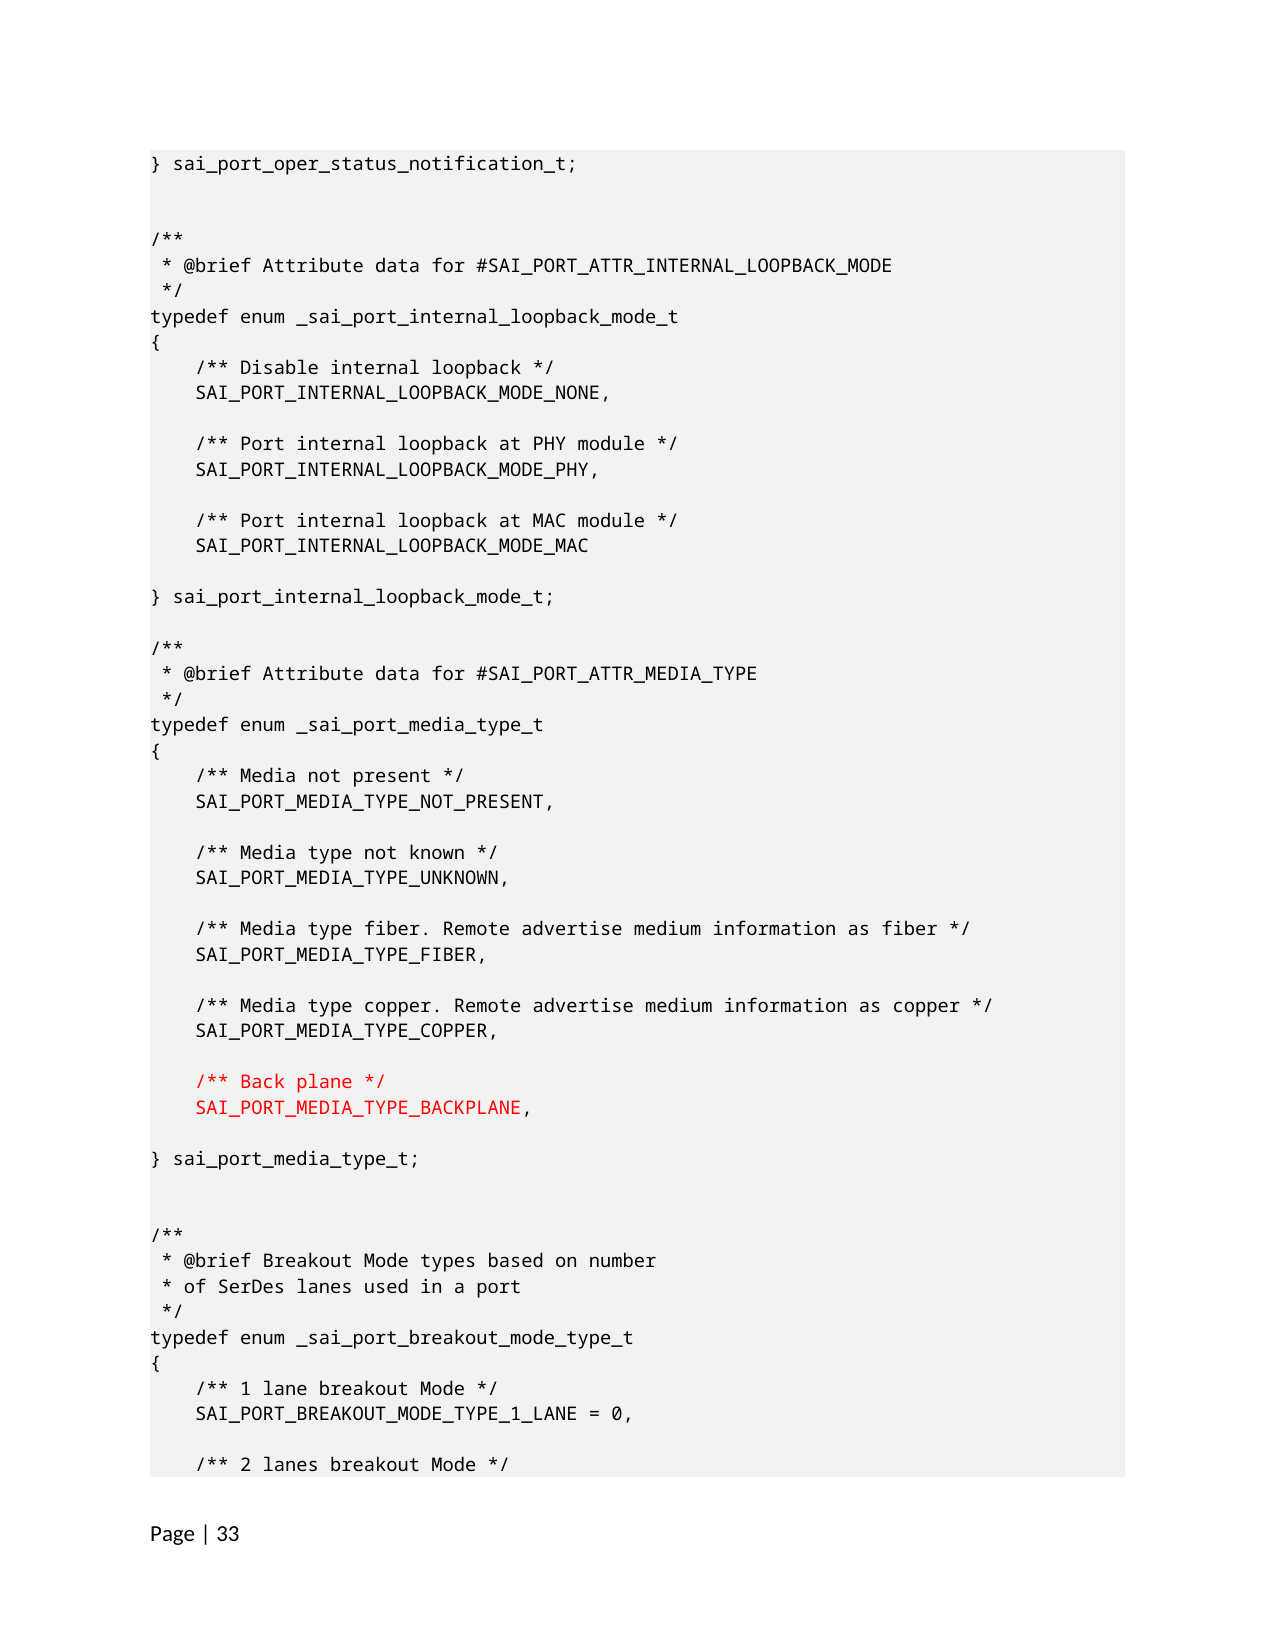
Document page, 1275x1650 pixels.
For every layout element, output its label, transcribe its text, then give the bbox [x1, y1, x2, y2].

text SAI_PORT_MEDIA_TYPE_NOT_PRESENT, [150, 788, 1125, 813]
text /** Media not present */ [150, 762, 1125, 788]
text typedef enum _sai_port_breakout_mode_type_t [150, 1324, 1125, 1349]
text * of SerDes lanes used in a port [150, 1273, 1125, 1298]
text /** 2 lanes breakout Mode */ [150, 1452, 1125, 1477]
text SAI_PORT_MEDIA_TYPE_FIBER, [150, 941, 1125, 967]
text /** Port internal loopback at PHY module */ [150, 431, 1125, 456]
text * @brief Breakout Mode types based on number [150, 1247, 1125, 1273]
text SAI_PORT_INTERNAL_LOOPBACK_MODE_NONE, [150, 380, 1125, 405]
text */ [150, 1298, 1125, 1324]
text /** Media type copper. Remote advertise medium information as copper */ [150, 992, 1125, 1018]
text */ [150, 686, 1125, 711]
text */ [150, 278, 1125, 303]
text SAI_PORT_INTERNAL_LOOPBACK_MODE_PHY, [150, 456, 1125, 482]
text SAI_PORT_INTERNAL_LOOPBACK_MODE_MAC [150, 533, 1125, 558]
text /** Disable internal loopback */ [150, 354, 1125, 380]
text /** [150, 227, 1125, 252]
text typedef enum _sai_port_internal_loopback_mode_t [150, 303, 1125, 329]
text /** Back plane */ [150, 1069, 1125, 1094]
text { [150, 329, 1125, 354]
text * @brief Attribute data for #SAI_PORT_ATTR_INTERNAL_LOOPBACK_MODE [150, 252, 1125, 278]
text * @brief Attribute data for #SAI_PORT_ATTR_MEDIA_TYPE [150, 660, 1125, 686]
text } sai_port_media_type_t; [150, 1145, 1125, 1171]
text SAI_PORT_MEDIA_TYPE_COPPER, [150, 1018, 1125, 1043]
text /** [150, 1222, 1125, 1247]
text SAI_PORT_BREAKOUT_MODE_TYPE_1_LANE = 0, [150, 1401, 1125, 1426]
text /** Media type fiber. Remote advertise medium information as fiber */ [150, 916, 1125, 941]
text } sai_port_oper_status_notification_t; [150, 150, 1125, 176]
text { [150, 737, 1125, 762]
text /** 1 lane breakout Mode */ [150, 1375, 1125, 1401]
text /** Port internal loopback at MAC module */ [150, 507, 1125, 533]
text SAI_PORT_MEDIA_TYPE_BACKPLANE, [150, 1094, 1125, 1120]
text typedef enum _sai_port_media_type_t [150, 711, 1125, 737]
text /** Media type not known */ [150, 839, 1125, 864]
text /** [150, 635, 1125, 660]
text SAI_PORT_MEDIA_TYPE_UNKNOWN, [150, 864, 1125, 890]
text } sai_port_internal_loopback_mode_t; [150, 584, 1125, 609]
text { [150, 1349, 1125, 1375]
